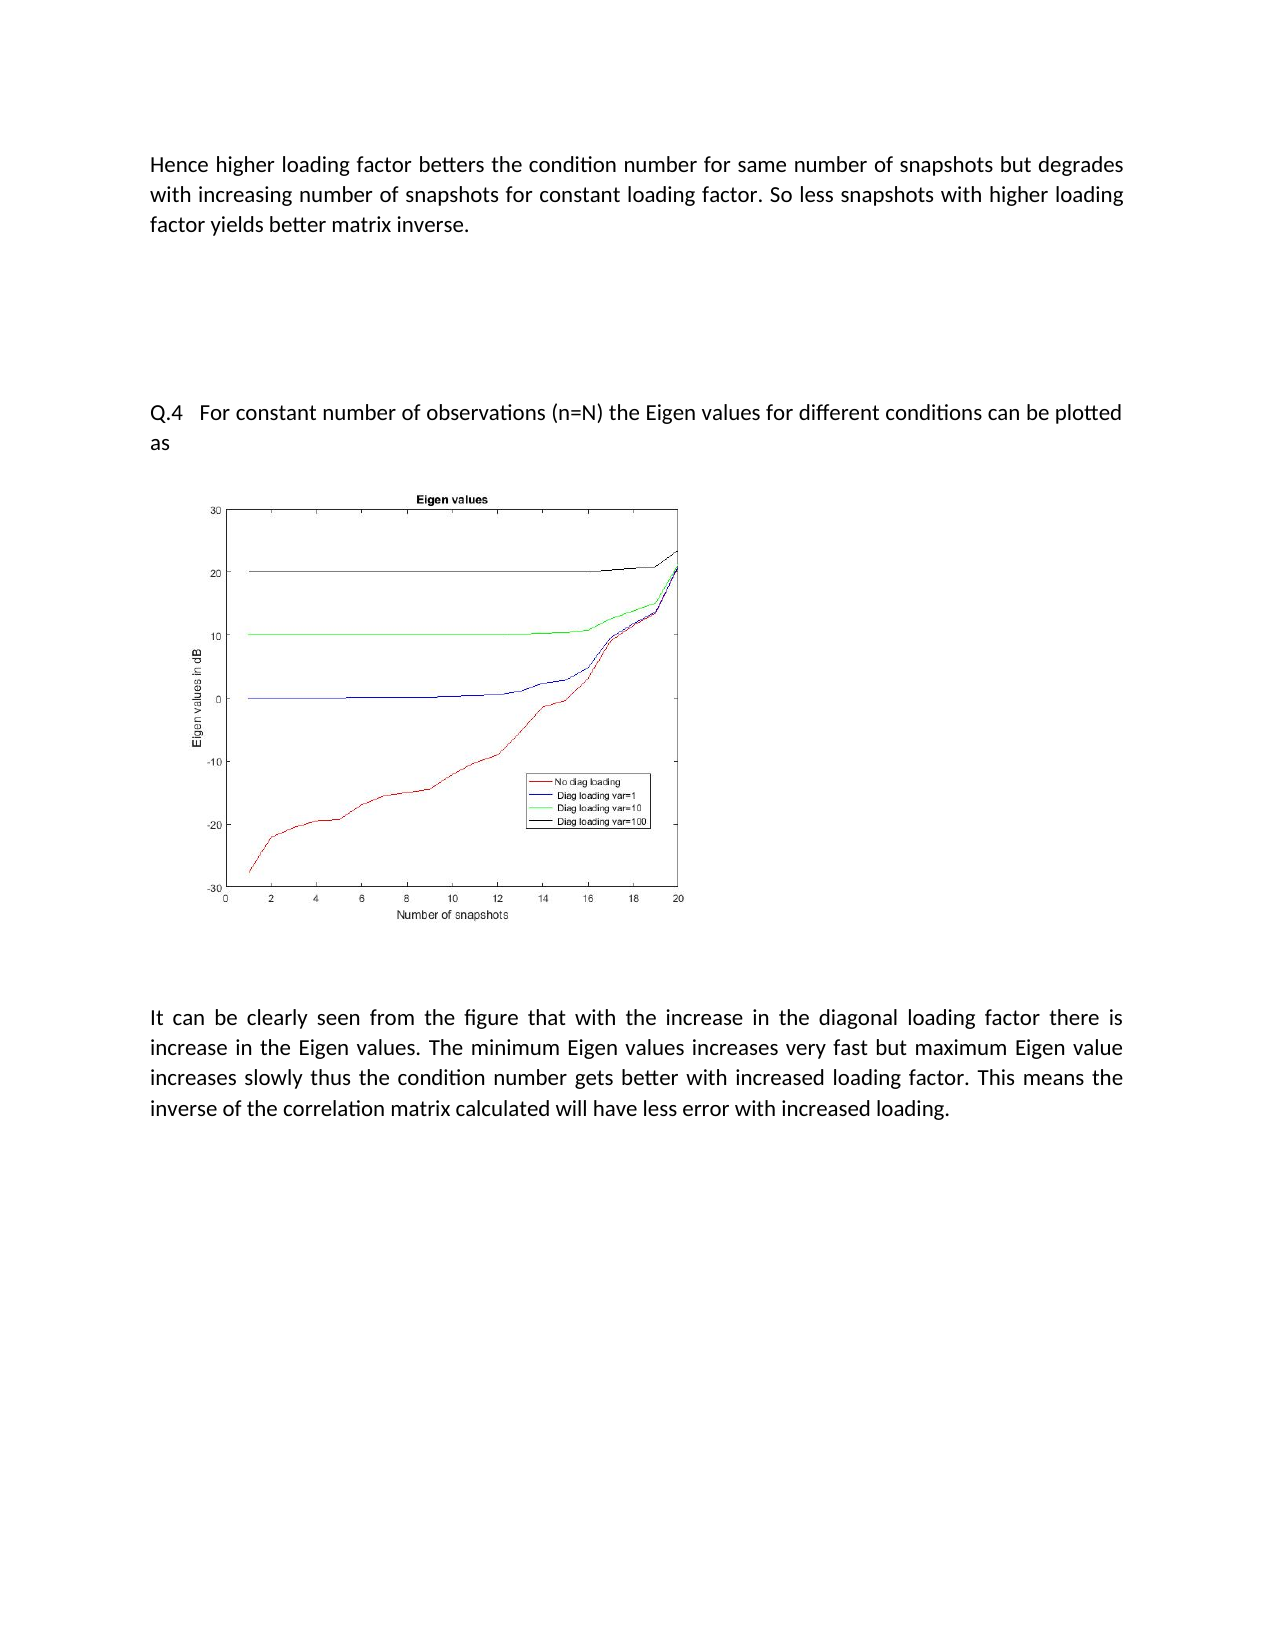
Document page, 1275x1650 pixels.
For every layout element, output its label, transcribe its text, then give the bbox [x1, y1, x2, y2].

text Q.4 For constant number of observations (n=N) the Eigen values for different conditions can be plotted as [150, 398, 1125, 456]
picture [150, 475, 733, 938]
text It can be clearly seen from the figure that with the increase in the diagonal loading factor there is increase in the Eigen values. The minimum Eigen values increases very fast but maximum Eigen value increases slowly thus the condition number gets better with increased loading factor. This means the inverse of the correlation matrix calculated will have less error with increased loading. [150, 1003, 1125, 1122]
text Hence higher loading factor betters the condition number for same number of snapshots but degrades with increasing number of snapshots for constant loading factor. So less snapshots with higher loading factor yields better matrix inverse. [150, 150, 1125, 238]
